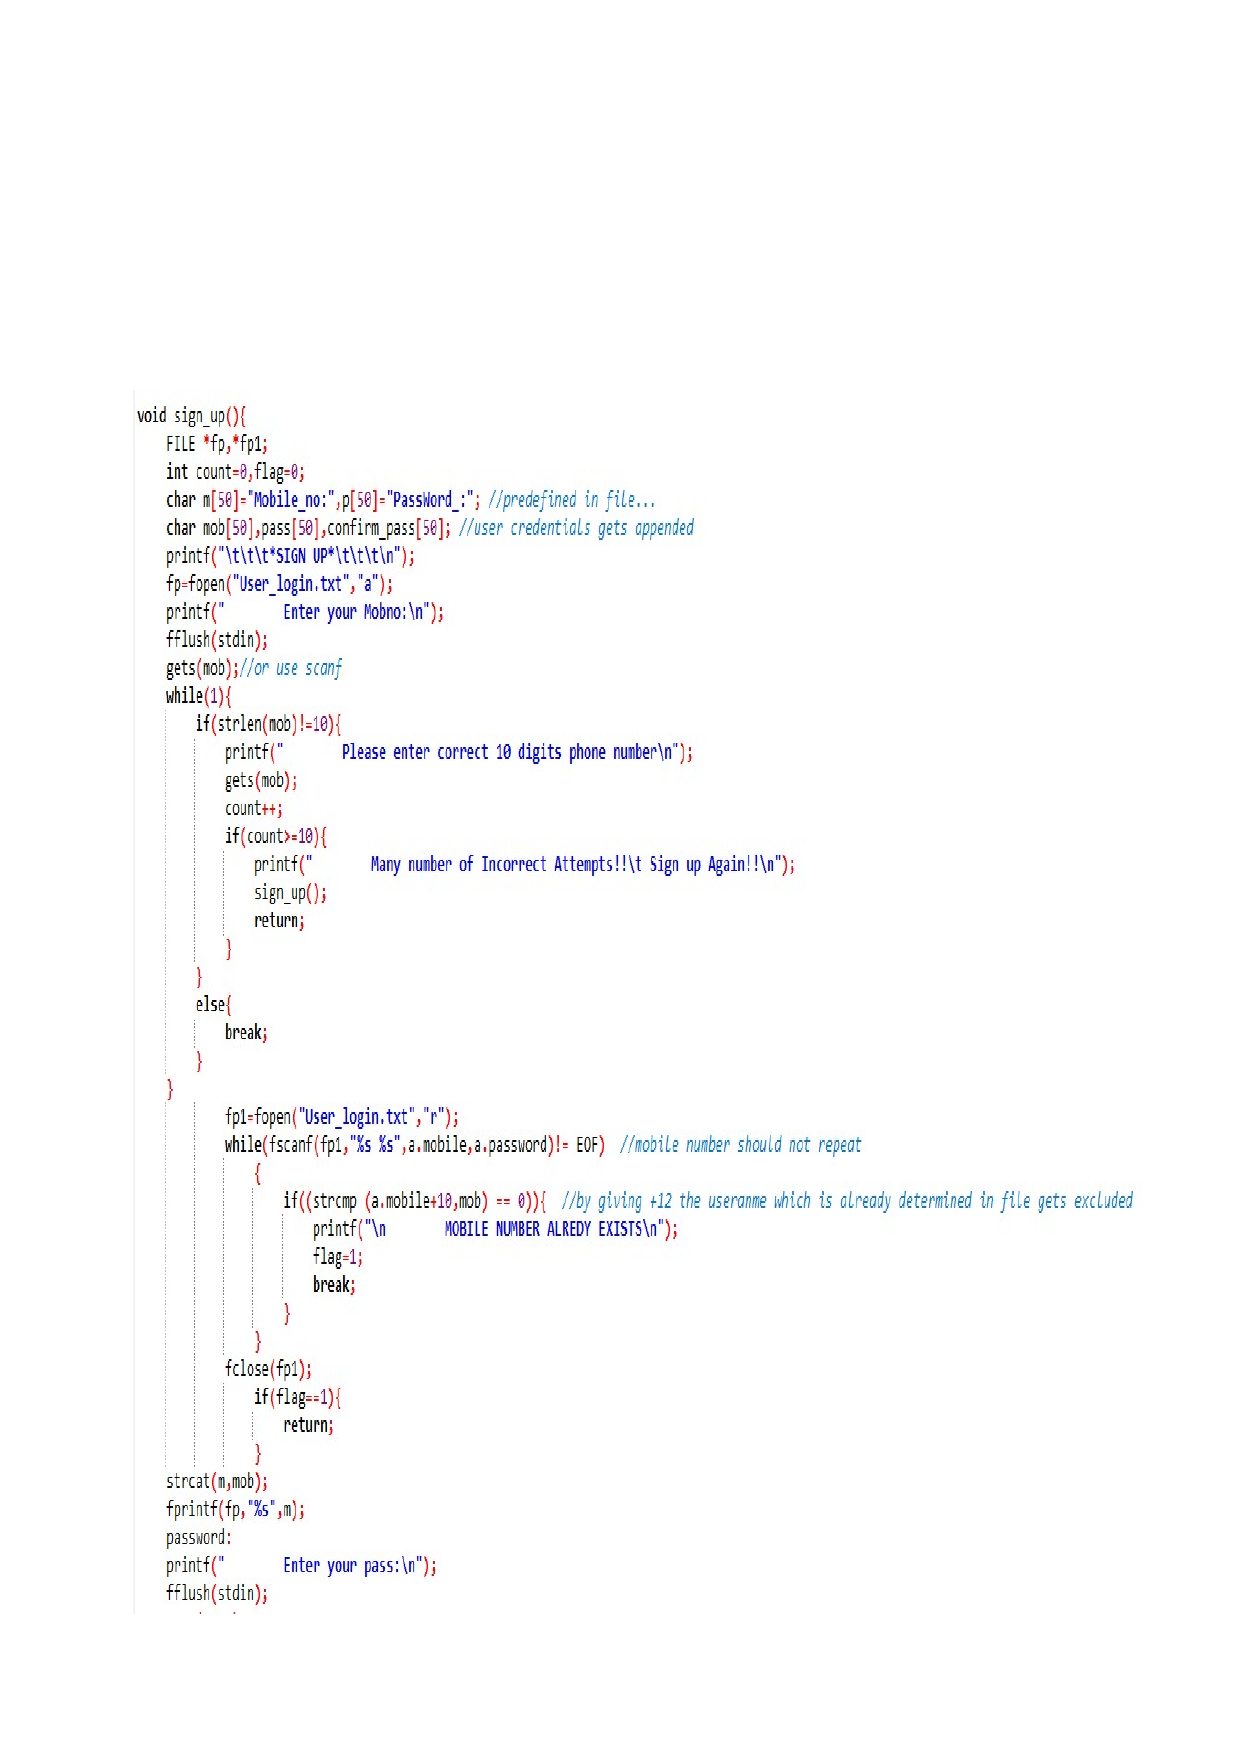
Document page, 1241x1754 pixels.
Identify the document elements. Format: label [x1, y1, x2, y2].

picture [133, 390, 1170, 1614]
